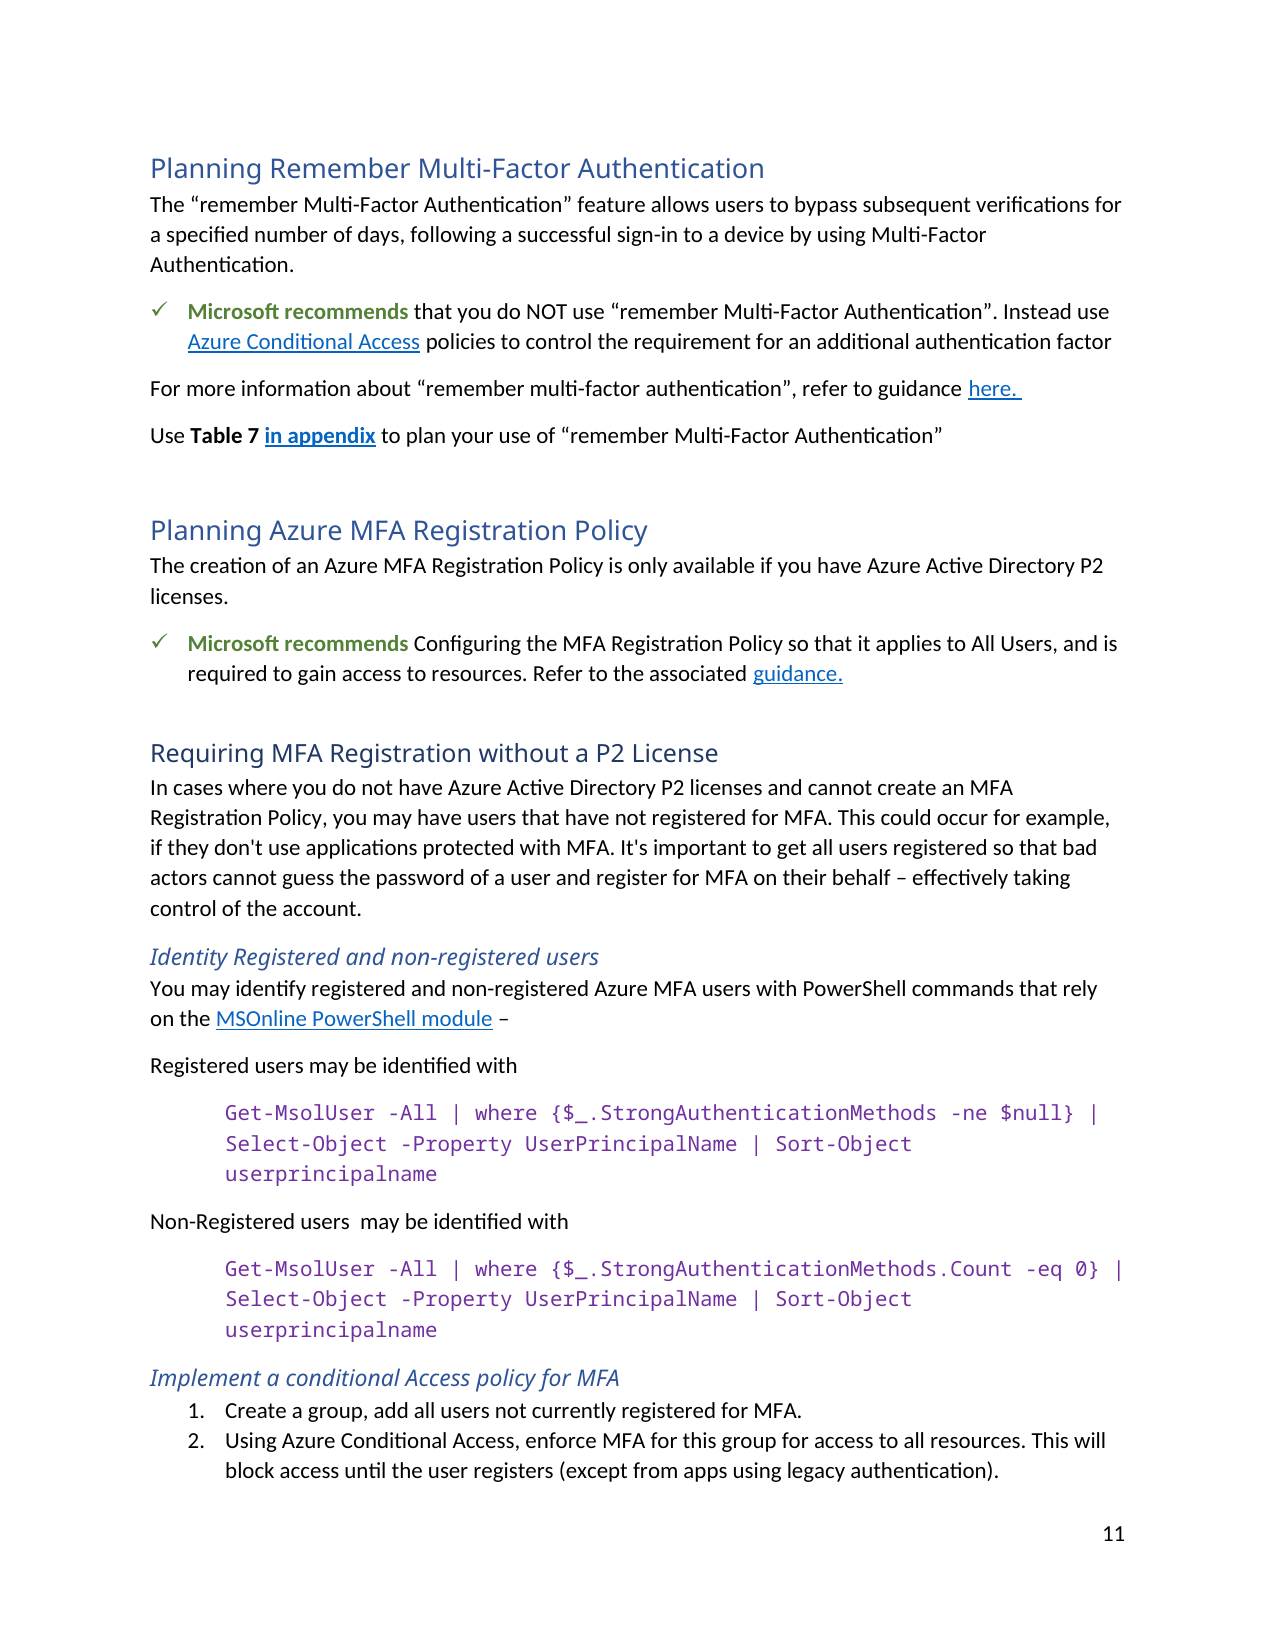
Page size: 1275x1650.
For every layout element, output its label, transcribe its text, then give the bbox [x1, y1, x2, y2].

subtitle Planning Remember Multi-Factor Authentication [150, 150, 1125, 187]
text Non-Registered users may be identified with [150, 1207, 1125, 1235]
subtitle Requiring MFA Registration without a P2 License [150, 736, 1125, 770]
text For more information about “remember multi-factor authentication”, refer to guidance here. [150, 374, 1125, 402]
list Using Azure Conditional Access, enforce MFA for this group for access to all resources. This will block access until the user registers (except from apps using legacy authentication). [187, 1426, 1125, 1484]
subtitle Implement a conditional Access policy for MFA [150, 1362, 1125, 1393]
list Microsoft recommends Configuring the MFA Registration Policy so that it applies to All Users, and is required to gain access to resources. Refer to the associated guidance. [150, 629, 1125, 687]
text You may identify registered and non-registered Azure MFA users with PowerShell commands that rely on the MSOnline PowerShell module – [150, 974, 1125, 1032]
subtitle Planning Azure MFA Registration Policy [150, 512, 1125, 549]
list Microsoft recommends that you do NOT use “remember Multi-Factor Authentication”. Instead use Azure Conditional Access policies to control the requirement for an additional authentication factor [150, 297, 1125, 355]
text The creation of an Azure MFA Registration Policy is only available if you have Azure Active Directory P2 licenses. [150, 552, 1125, 610]
list Create a group, add all users not currently registered for MFA. [187, 1396, 1125, 1424]
text Get-MsolUser -All | where {$_.StrongAuthenticationMethods.Count -eq 0} | Select-Object -Property UserPrincipalName | Sort-Object userprincipalname [225, 1254, 1125, 1343]
text The “remember Multi-Factor Authentication” feature allows users to bypass subsequent verifications for a specified number of days, following a successful sign-in to a device by using Multi-Factor Authentication. [150, 190, 1125, 278]
subtitle Identity Registered and non-registered users [150, 941, 1125, 972]
text In cases where you do not have Azure Active Directory P2 licenses and cannot create an MFA Registration Policy, you may have users that have not registered for MFA. This could occur for example, if they don't use applications protected with MFA. It's important to get all users registered so that bad actors cannot guess the password of a user and register for MFA on their behalf – effectively taking control of the account. [150, 773, 1125, 922]
text Registered users may be identified with [150, 1051, 1125, 1079]
text Use Table 7 in appendix to plan your use of “remember Multi-Factor Authentication” [150, 421, 1125, 449]
text Get-MsolUser -All | where {$_.StrongAuthenticationMethods -ne $null} | Select-Object -Property UserPrincipalName | Sort-Object userprincipalname [225, 1098, 1125, 1188]
